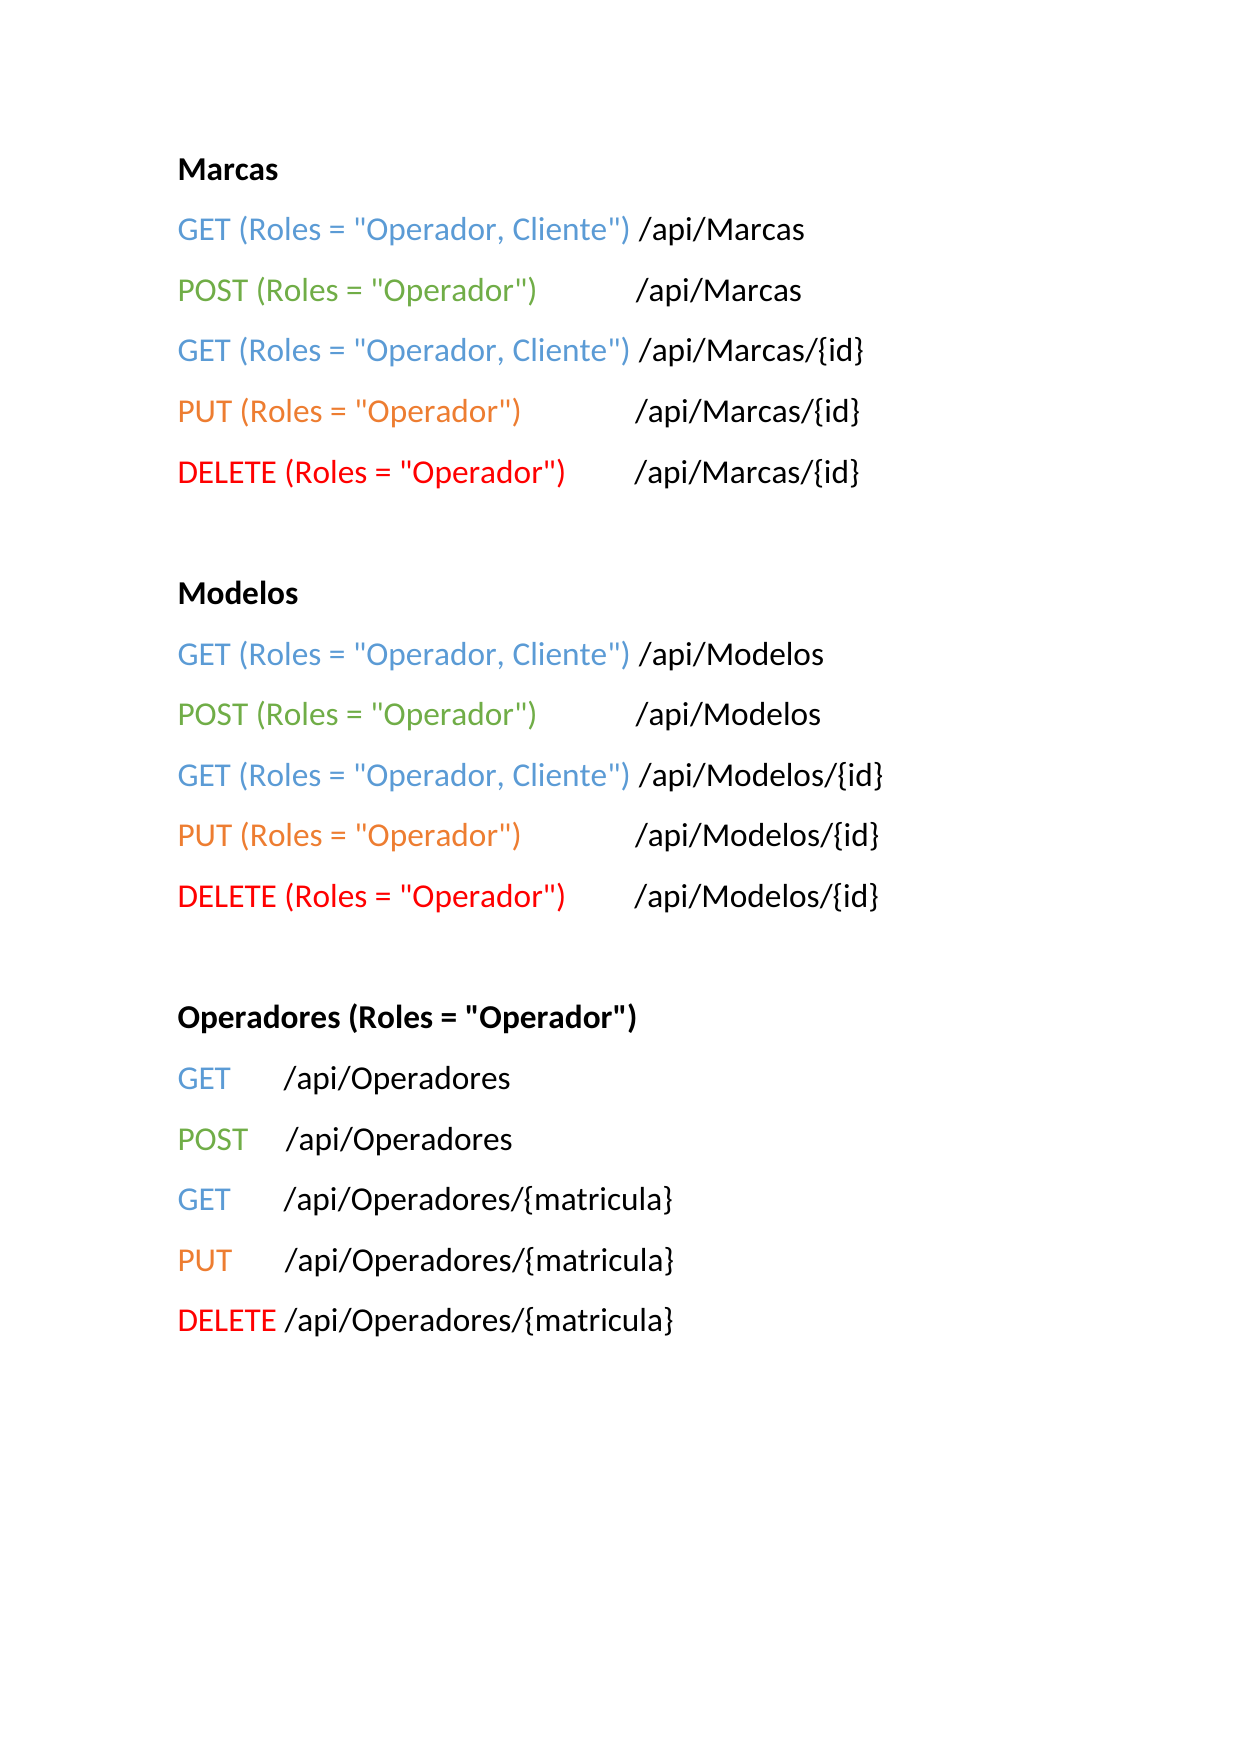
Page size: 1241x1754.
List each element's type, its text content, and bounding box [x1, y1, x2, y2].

text GET (Roles = "Operador, Cliente") ​/api​/Modelos​/{id} [177, 754, 1063, 794]
text GET ​ /api​/Operadores [177, 1057, 1063, 1098]
text Operadores (Roles = "Operador") [177, 996, 1063, 1037]
text POST ​ /api​/Operadores [177, 1118, 1063, 1158]
text GET (Roles = "Operador, Cliente") ​/api​/Modelos [177, 633, 1063, 673]
text DELETE (Roles = "Operador") ​/api​/Modelos​/{id} [177, 875, 1063, 916]
text GET ​ /api​/Operadores​/{matricula} [177, 1178, 1063, 1219]
text DELETE ​/api​/Operadores​/{matricula} [177, 1299, 1063, 1340]
text GET (Roles = "Operador, Cliente")​ /api​/Marcas​/{id} [177, 329, 1063, 370]
text Marcas [177, 148, 1063, 188]
text POST (Roles = "Operador") ​ /api​/Modelos [177, 693, 1063, 734]
text Modelos [177, 572, 1063, 613]
text PUT (Roles = "Operador") ​/api​/Marcas​/{id} [177, 390, 1063, 431]
text POST (Roles = "Operador") ​/api​/Marcas [177, 269, 1063, 309]
text GET (Roles = "Operador, Cliente") ​/api​/Marcas [177, 208, 1063, 249]
text PUT (Roles = "Operador") ​/api​/Modelos​/{id} [177, 814, 1063, 855]
text DELETE (Roles = "Operador") ​/api​/Marcas​/{id} [177, 451, 1063, 491]
text PUT ​ /api​/Operadores​/{matricula} [177, 1239, 1063, 1279]
